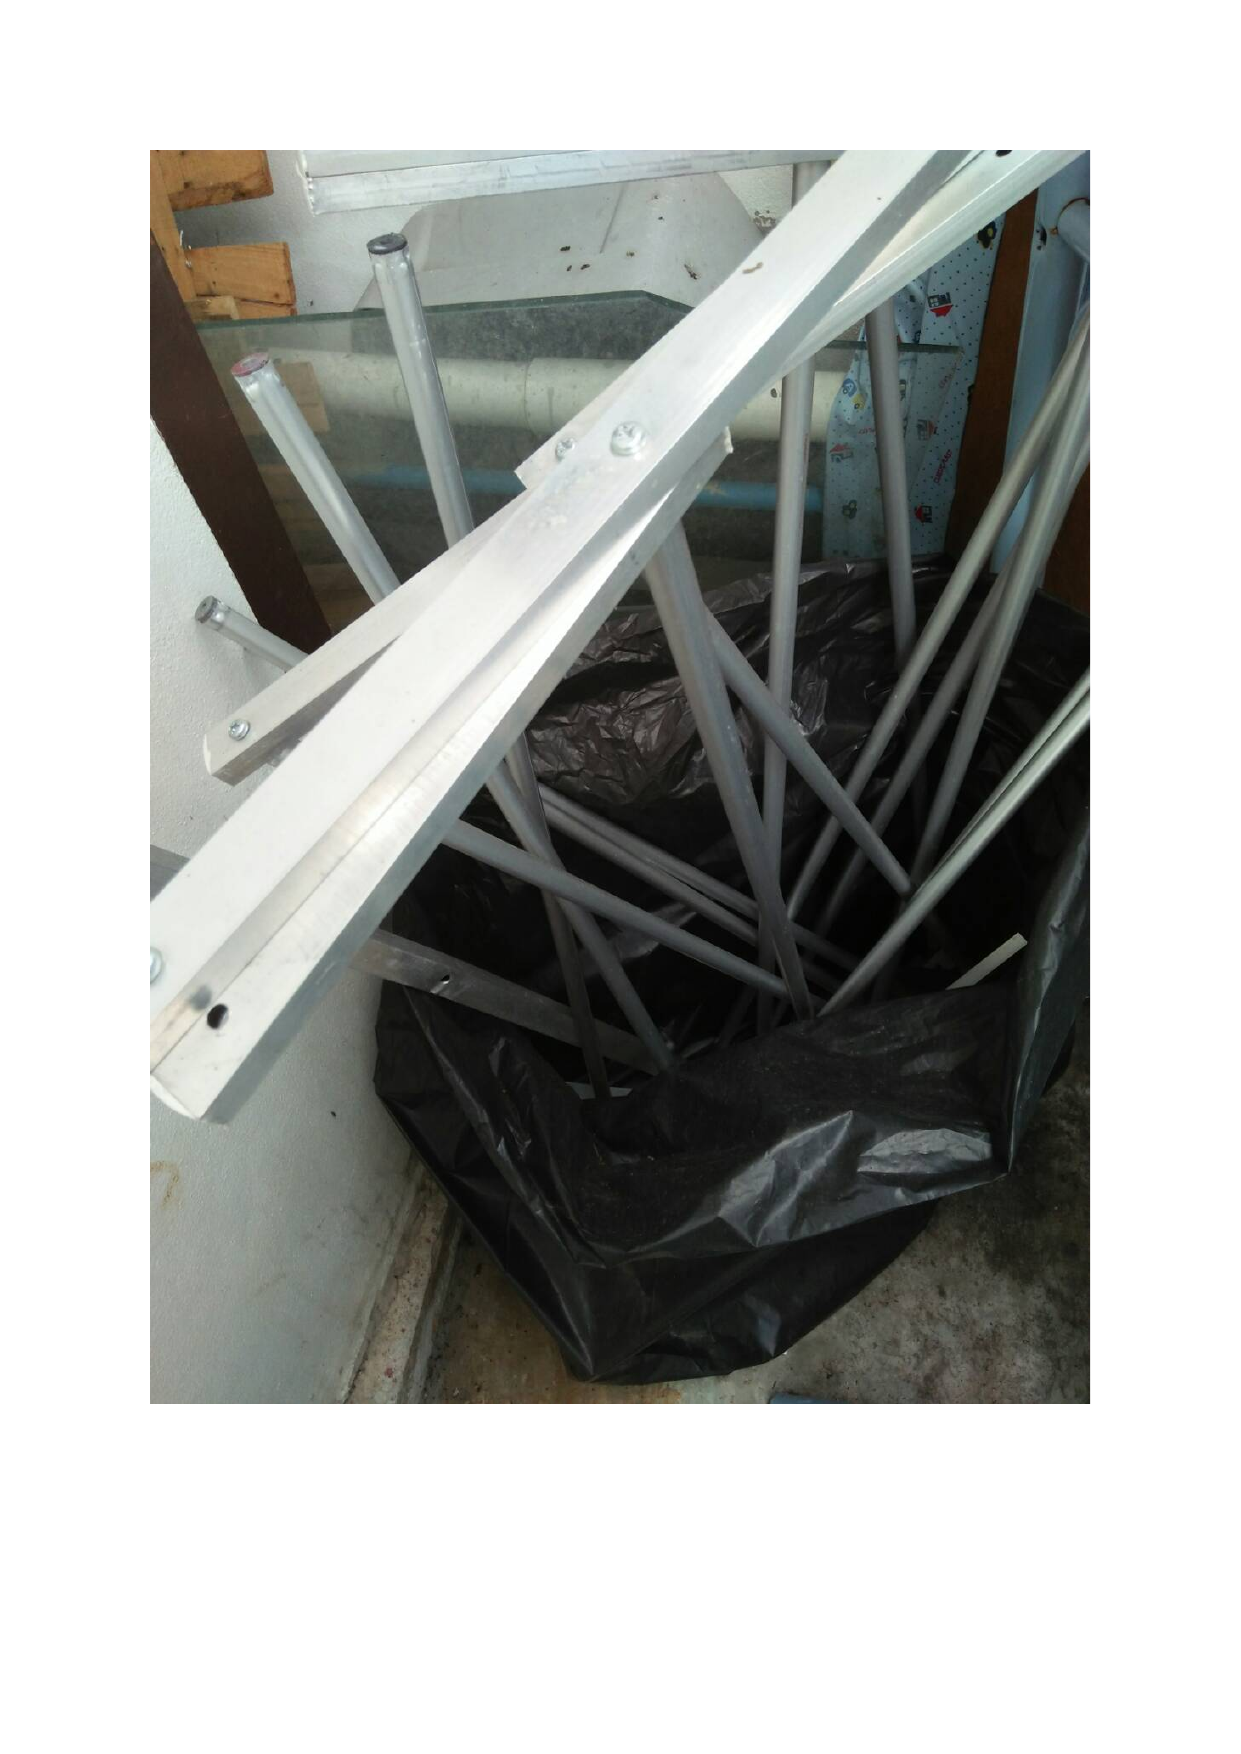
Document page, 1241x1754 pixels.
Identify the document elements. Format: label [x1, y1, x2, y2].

picture [150, 150, 1091, 1404]
